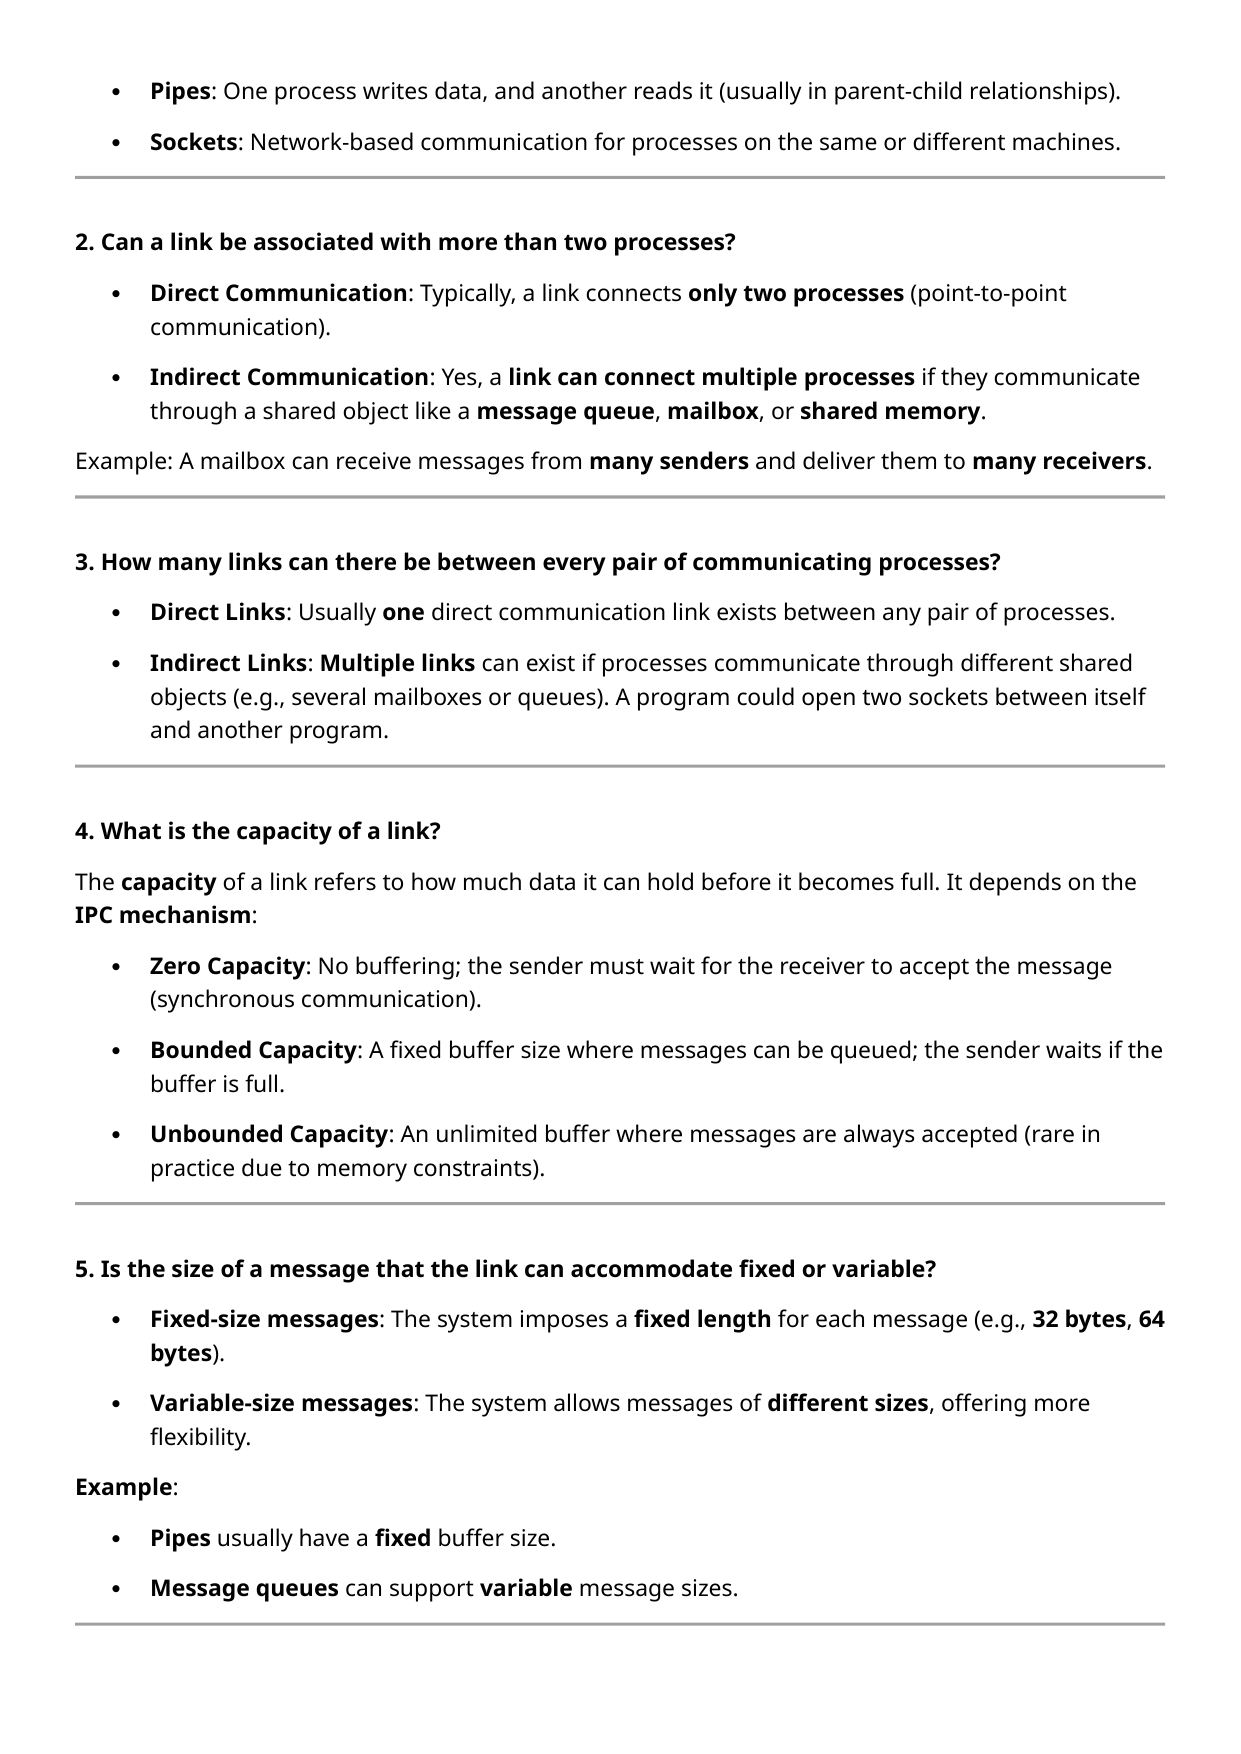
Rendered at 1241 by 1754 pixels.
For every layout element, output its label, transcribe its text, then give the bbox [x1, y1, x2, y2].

text Example: A mailbox can receive messages from many senders and deliver them to many receivers. [75, 445, 1165, 476]
list Direct Links: Usually one direct communication link exists between any pair of processes. [112, 596, 1165, 627]
list Variable-size messages: The system allows messages of different sizes, offering more flexibility. [112, 1387, 1165, 1452]
list Message queues can support variable message sizes. [112, 1572, 1165, 1603]
text The capacity of a link refers to how much data it can hold before it becomes full. It depends on the IPC mechanism: [75, 865, 1165, 930]
list Bounded Capacity: A fixed buffer size where messages can be queued; the sender waits if the buffer is full. [112, 1034, 1165, 1099]
list Indirect Communication: Yes, a link can connect multiple processes if they communicate through a shared object like a message queue, mailbox, or shared memory. [112, 361, 1165, 426]
list Direct Communication: Typically, a link connects only two processes (point-to-point communication). [112, 277, 1165, 342]
text Example: [75, 1471, 1165, 1502]
text 3. How many links can there be between every pair of communicating processes? [75, 546, 1165, 577]
text 5. Is the size of a message that the link can accommodate fixed or variable? [75, 1252, 1165, 1284]
list Fixed-size messages: The system imposes a fixed length for each message (e.g., 32 bytes, 64 bytes). [112, 1303, 1165, 1368]
list Sockets: Network-based communication for processes on the same or different machines. [112, 125, 1165, 157]
list Unbounded Capacity: An unlimited buffer where messages are always accepted (rare in practice due to memory constraints). [112, 1118, 1165, 1183]
list Pipes: One process writes data, and another reads it (usually in parent-child relationships). [112, 75, 1165, 106]
text 2. Can a link be associated with more than two processes? [75, 226, 1165, 257]
text 4. What is the capacity of a link? [75, 815, 1165, 846]
list Pipes usually have a fixed buffer size. [112, 1522, 1165, 1553]
list Indirect Links: Multiple links can exist if processes communicate through different shared objects (e.g., several mailboxes or queues). A program could open two sockets between itself and another program. [112, 647, 1165, 745]
list Zero Capacity: No buffering; the sender must wait for the receiver to accept the message (synchronous communication). [112, 949, 1165, 1014]
